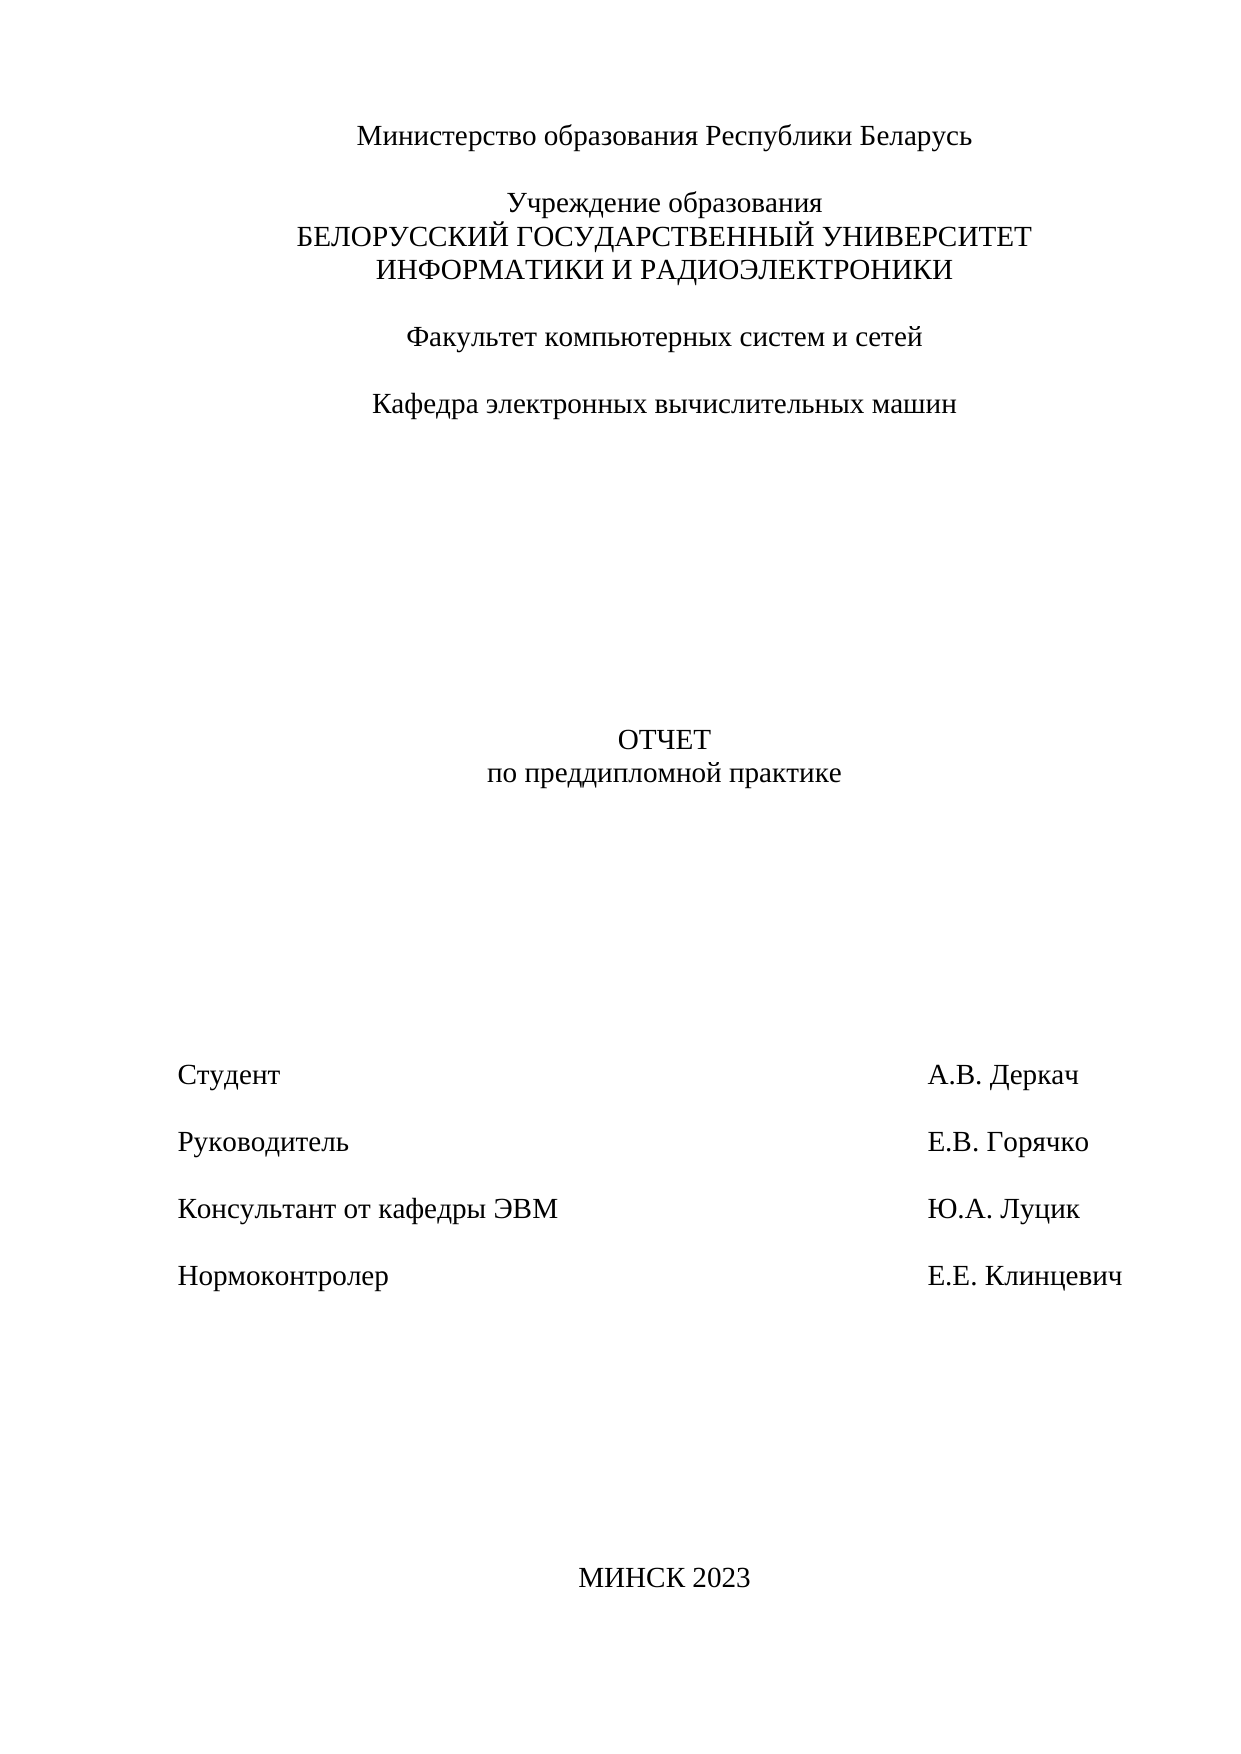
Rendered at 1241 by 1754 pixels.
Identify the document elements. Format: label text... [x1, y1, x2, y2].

text БЕЛОРУССКИЙ ГОСУДАРСТВЕННЫЙ УНИВЕРСИТЕТ [177, 219, 1152, 252]
text Руководитель Е.В. Горячко [177, 1124, 1152, 1158]
text Кафедра электронных вычислительных машин [177, 386, 1152, 420]
text ОТЧЕТ [177, 722, 1152, 755]
text ИНФОРМАТИКИ И РАДИОЭЛЕКТРОНИКИ [177, 252, 1152, 286]
text Студент А.В. Деркач [177, 1057, 1152, 1091]
text МИНСК 2023 [177, 1560, 1152, 1594]
text Учреждение образования [177, 185, 1152, 219]
text Консультант от кафедры ЭВМ Ю.А. Луцик [177, 1191, 1152, 1225]
text Факультет компьютерных систем и сетей [177, 319, 1152, 353]
text Министерство образования Республики Беларусь [177, 118, 1152, 152]
text Нормоконтролер Е.Е. Клинцевич [177, 1258, 1152, 1292]
text по преддипломной практике [177, 755, 1152, 789]
